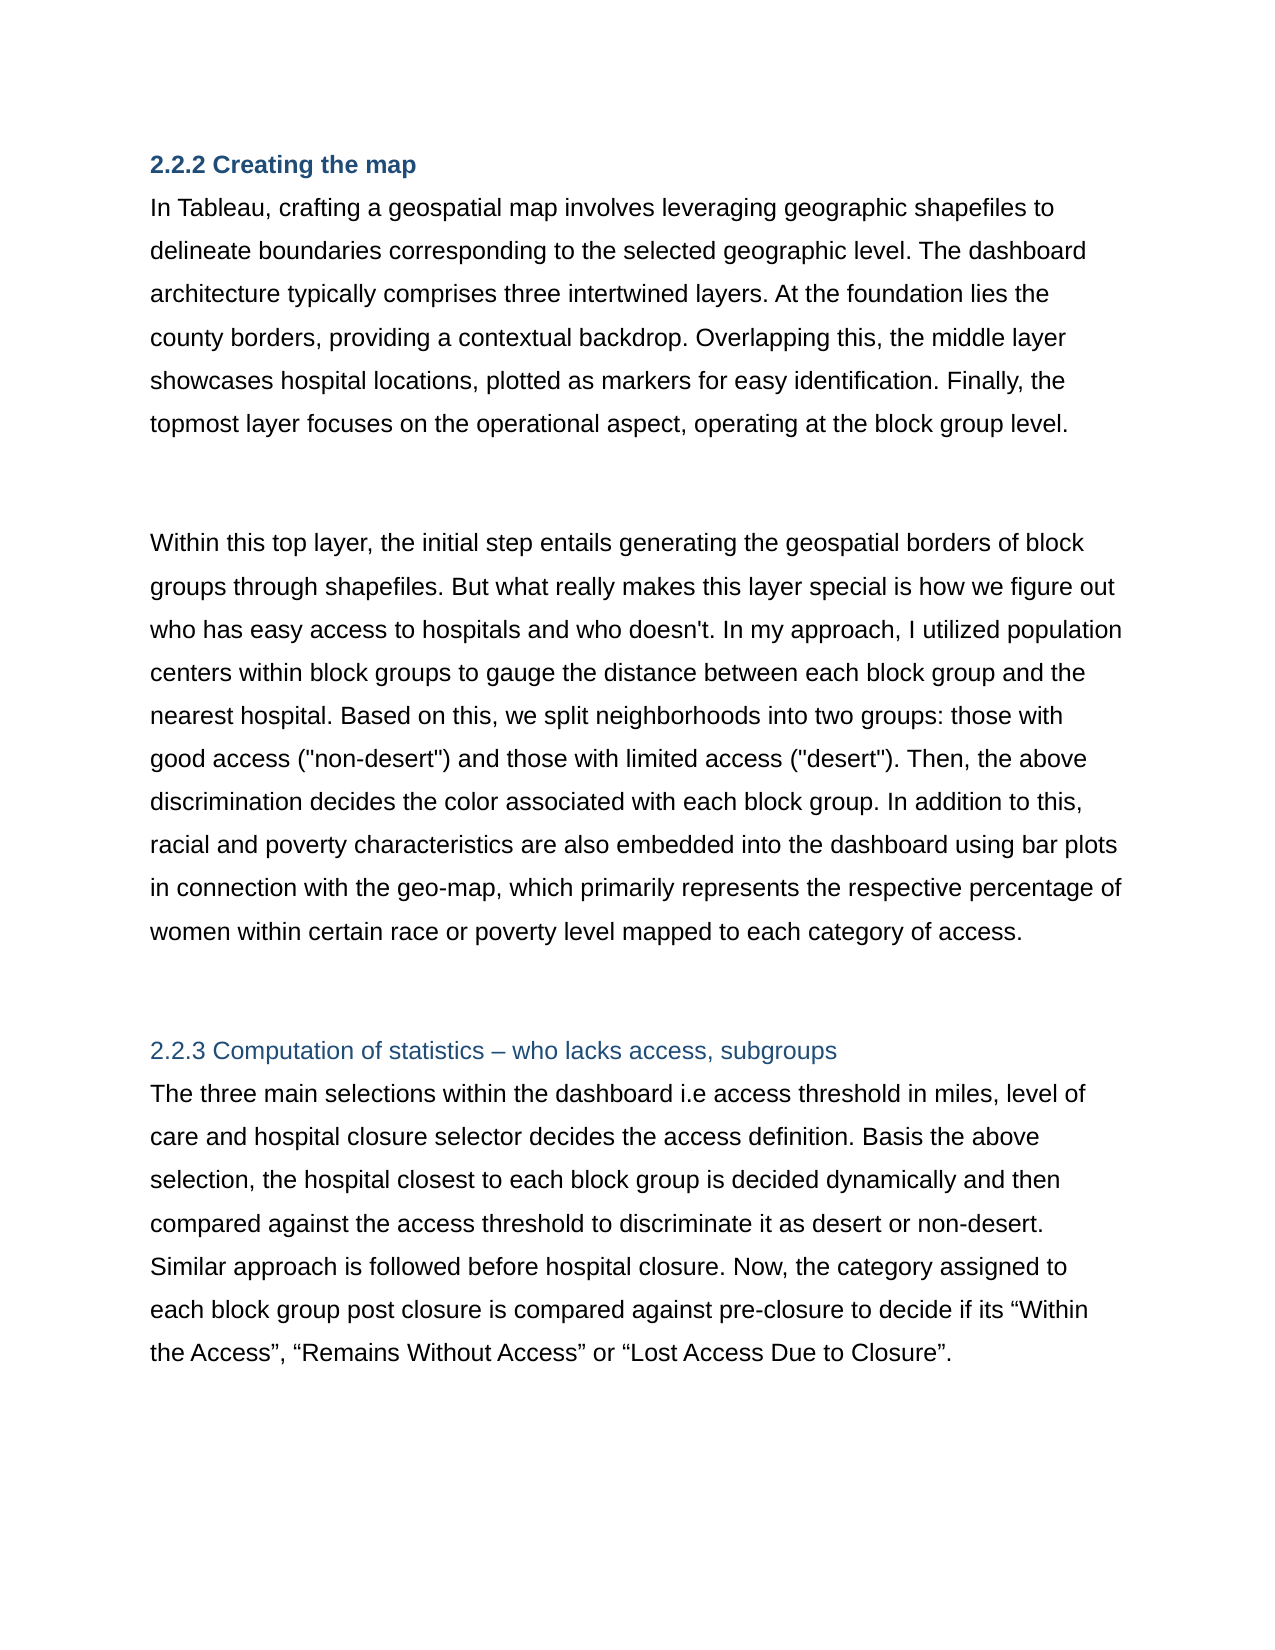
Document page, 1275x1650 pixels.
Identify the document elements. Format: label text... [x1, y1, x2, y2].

text In Tableau, crafting a geospatial map involves leveraging geographic shapefiles to delineate boundaries corresponding to the selected geographic level. The dashboard architecture typically comprises three intertwined layers. At the foundation lies the county borders, providing a contextual backdrop. Overlapping this, the middle layer showcases hospital locations, plotted as markers for easy identification. Finally, the topmost layer focuses on the operational aspect, operating at the block group level. [150, 193, 1125, 437]
subtitle 2.2.2 Creating the map [150, 150, 1125, 179]
subtitle 2.2.3 Computation of statistics – who lacks access, subgroups [150, 1036, 1125, 1065]
text The three main selections within the dashboard i.e access threshold in miles, level of care and hospital closure selector decides the access definition. Basis the above selection, the hospital closest to each block group is decided dynamically and then compared against the access threshold to discriminate it as desert or non-desert. Similar approach is followed before hospital closure. Now, the category assigned to each block group post closure is compared against pre-closure to decide if its “Within the Access”, “Remains Without Access” or “Lost Access Due to Closure”. [150, 1079, 1125, 1367]
text Within this top layer, the initial step entails generating the geospatial borders of block groups through shapefiles. But what really makes this layer special is how we figure out who has easy access to hospitals and who doesn't. In my approach, I utilized population centers within block groups to gauge the distance between each block group and the nearest hospital. Based on this, we split neighborhoods into two groups: those with good access ("non-desert") and those with limited access ("desert"). Then, the above discrimination decides the color associated with each block group. In addition to this, racial and poverty characteristics are also embedded into the dashboard using bar plots in connection with the geo-map, which primarily represents the respective percentage of women within certain race or poverty level mapped to each category of access. [150, 528, 1125, 945]
